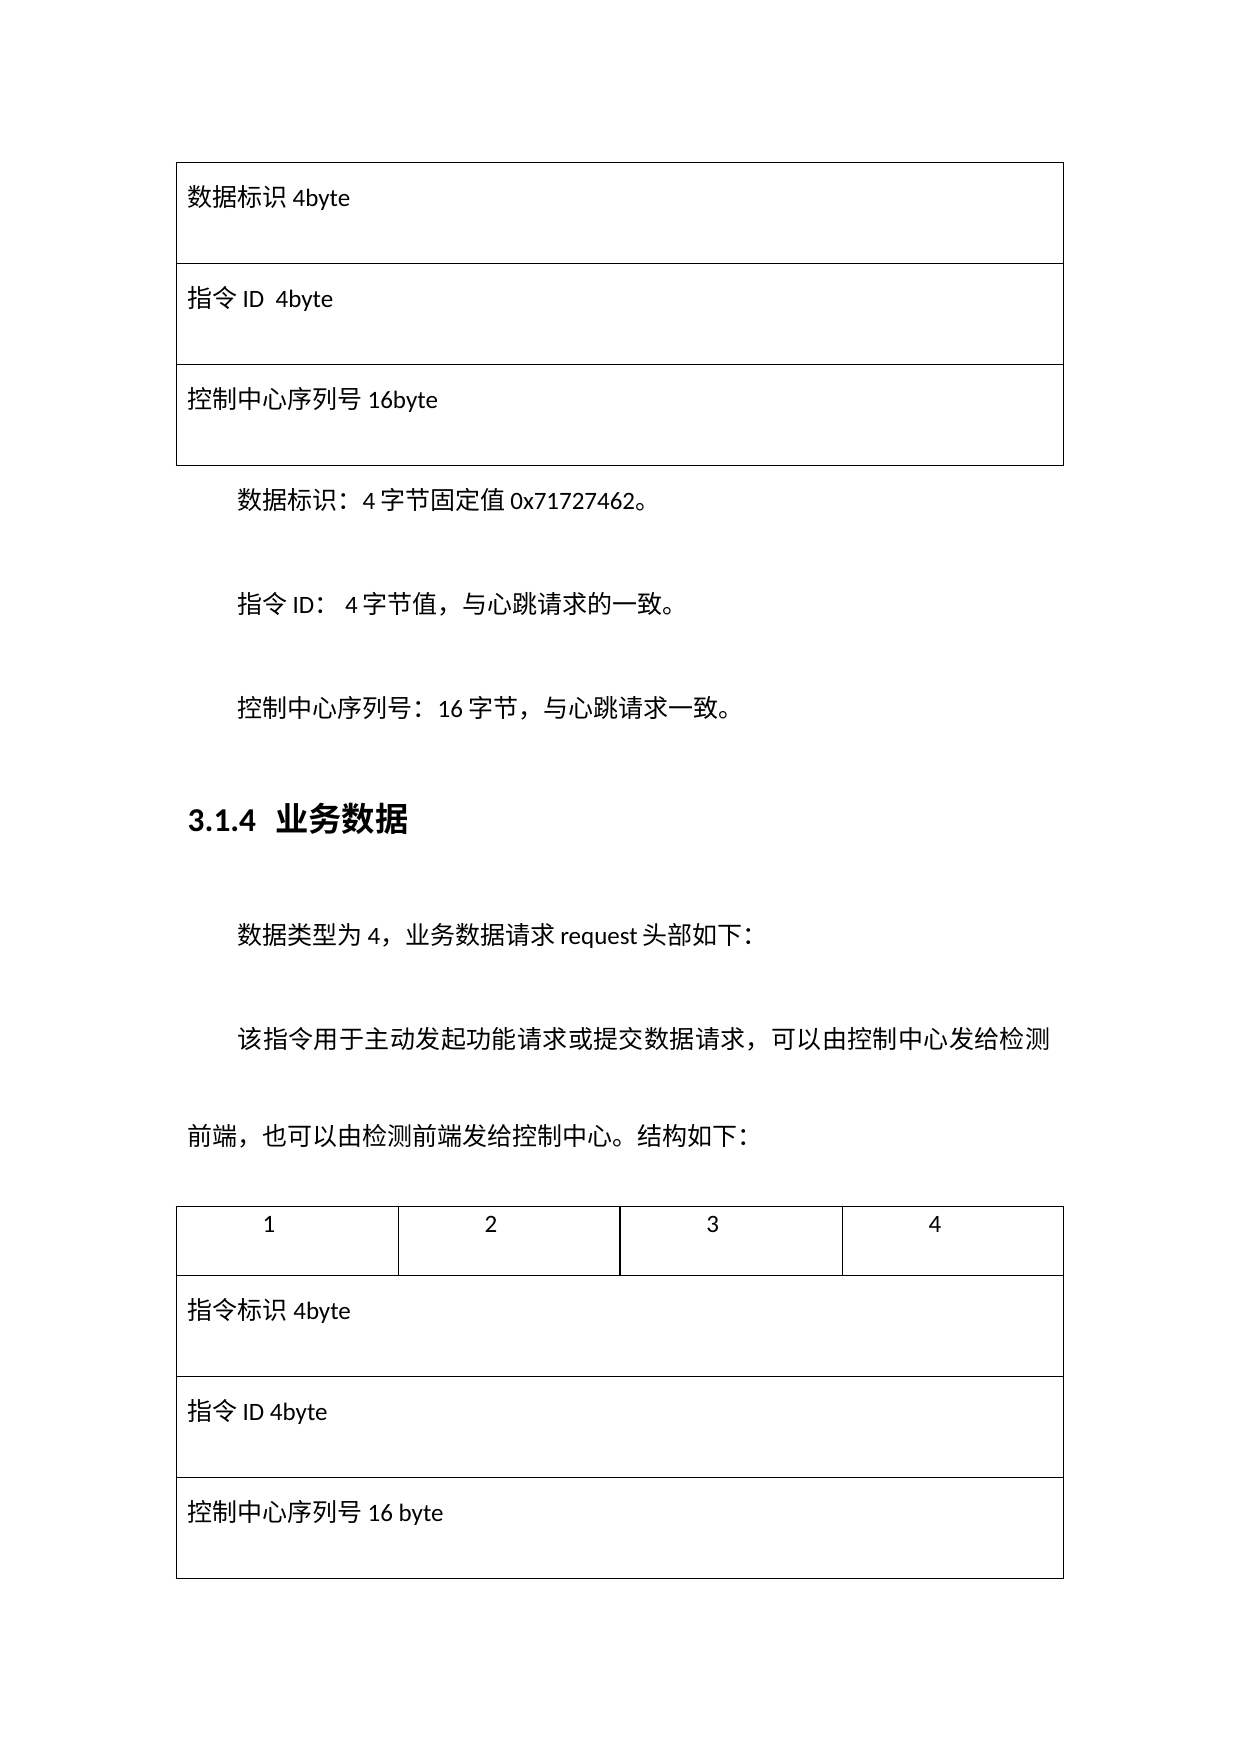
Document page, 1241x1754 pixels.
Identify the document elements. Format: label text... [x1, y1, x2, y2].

table_cell 指令ID 4byte [177, 264, 1063, 364]
text 数据类型为4，业务数据请求request头部如下： [187, 901, 1053, 966]
table_header 1 [177, 1207, 398, 1275]
table_header 2 [399, 1207, 619, 1275]
table_cell 数据标识4byte [177, 163, 1063, 263]
table_cell 指令ID 4byte [177, 1377, 1063, 1477]
table_header 3 [621, 1207, 842, 1275]
text 该指令用于主动发起功能请求或提交数据请求，可以由控制中心发给检测前端，也可以由检测前端发给控制中心。结构如下： [187, 1005, 1053, 1167]
table_header 4 [843, 1207, 1063, 1275]
subtitle 业务数据 [187, 784, 1053, 849]
table_cell 控制中心序列号16byte [177, 365, 1063, 465]
table_cell 控制中心序列号16 byte [177, 1478, 1063, 1578]
text 数据标识：4字节固定值0x71727462。 [187, 466, 1053, 531]
text 控制中心序列号：16字节，与心跳请求一致。 [187, 674, 1053, 739]
text 指令ID： 4字节值，与心跳请求的一致。 [187, 570, 1053, 635]
table_cell 指令标识 4byte [177, 1276, 1063, 1376]
